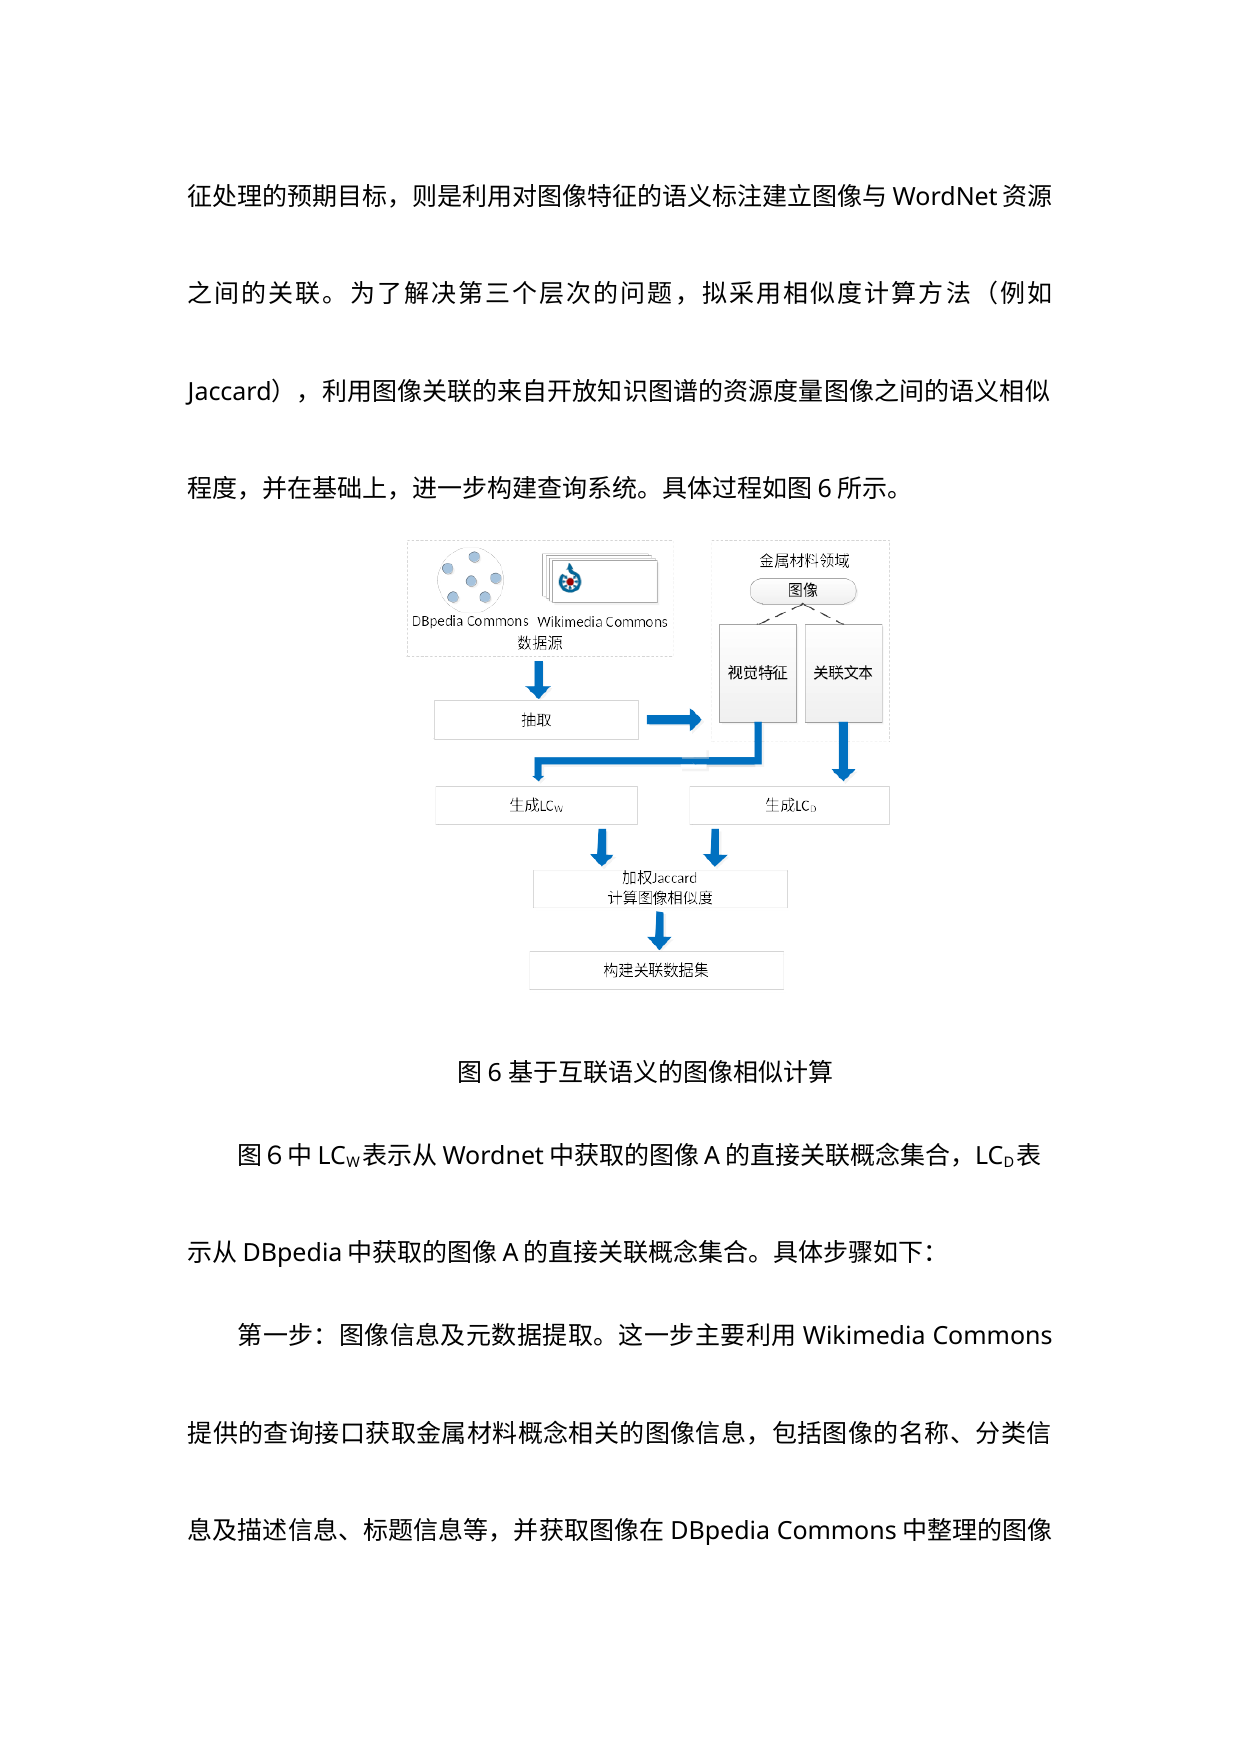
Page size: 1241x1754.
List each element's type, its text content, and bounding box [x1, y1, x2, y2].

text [187, 1301, 1053, 1561]
text 图6 基于互联语义的图像相似计算 [187, 1038, 1053, 1103]
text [187, 162, 1053, 519]
text 图６中LCW表示从Wordnet中获取的图像A的直接关联概念集合，LCD表示从DBpedia中获取的图像A的直接关联概念集合。具体步骤如下： [187, 1121, 1053, 1283]
